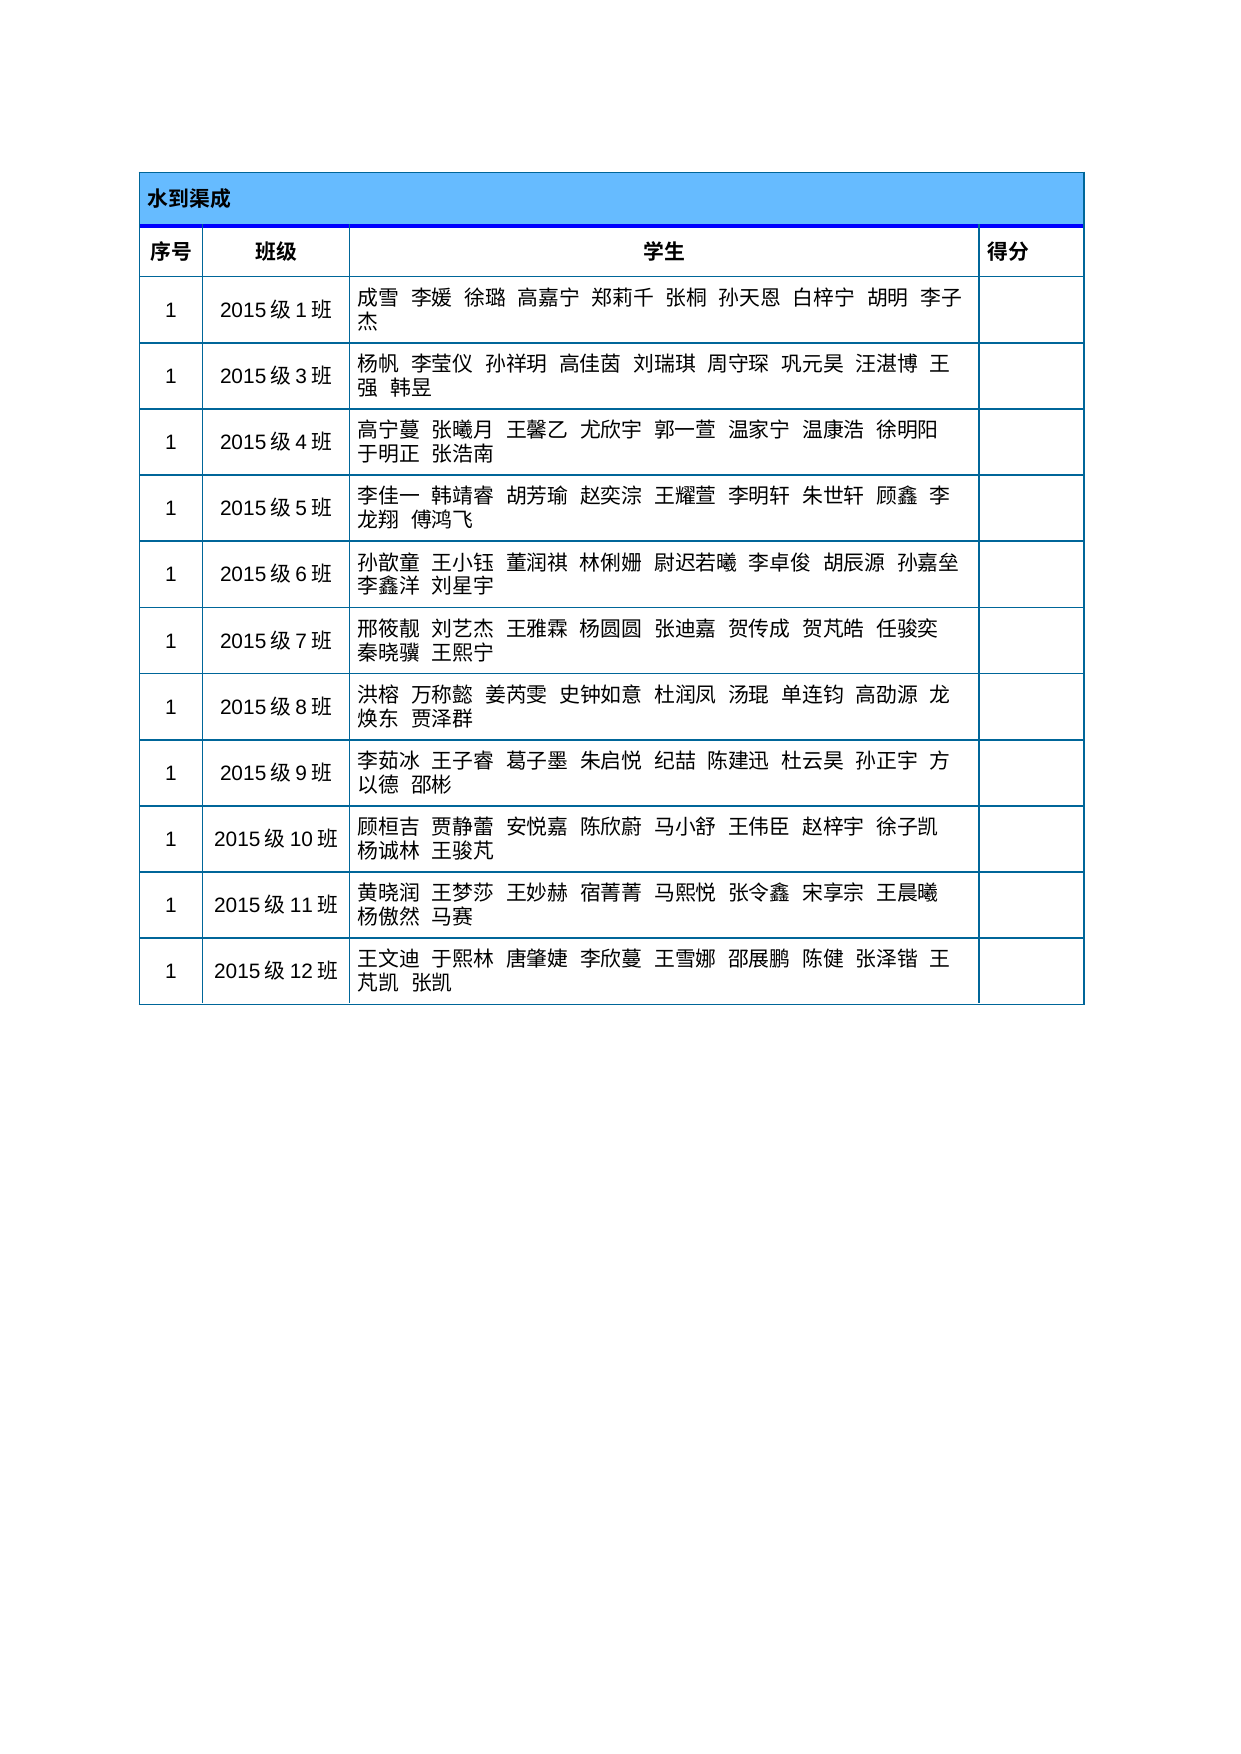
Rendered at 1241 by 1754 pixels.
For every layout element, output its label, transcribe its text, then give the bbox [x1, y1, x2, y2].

table_cell 李佳一 韩靖睿 胡芳瑜 赵奕淙 王耀萱 李明轩 朱世轩 顾鑫 李龙翔 傅鸿飞 [350, 476, 978, 540]
table_cell 1 [140, 410, 202, 474]
table_cell 1 [140, 344, 202, 408]
table_cell 洪榕 万称懿 姜芮雯 史钟如意 杜润凤 汤琨 单连钧 高劭源 龙焕东 贾泽群 [350, 674, 978, 739]
table_cell 2015级7班 [203, 608, 349, 673]
table_cell 2015级3班 [203, 344, 349, 408]
table_cell [980, 344, 1083, 408]
table_cell [980, 807, 1083, 871]
table_cell 高宁蔓 张曦月 王馨乙 尤欣宇 郭一萱 温家宁 温康浩 徐明阳 于明正 张浩南 [350, 410, 978, 474]
table_cell 1 [140, 476, 202, 540]
table_cell 2015级6班 [203, 542, 349, 607]
table_cell 2015级9班 [203, 741, 349, 805]
table_cell 2015级12班 [203, 939, 349, 1003]
table_cell 邢筱靓 刘艺杰 王雅霖 杨圆圆 张迪嘉 贺传成 贺芃皓 任骏奕 秦晓骥 王熙宁 [350, 608, 978, 673]
table_cell [980, 741, 1083, 805]
table_cell [980, 939, 1083, 1003]
table_cell 1 [140, 608, 202, 673]
table_cell 1 [140, 542, 202, 607]
table_cell [980, 873, 1083, 937]
table_cell 孙歆童 王小钰 董润祺 林俐姗 尉迟若曦 李卓俊 胡辰源 孙嘉垒 李鑫洋 刘星宇 [350, 542, 978, 607]
table_cell [980, 608, 1083, 673]
table_cell 1 [140, 674, 202, 739]
table_cell 得分 [980, 228, 1083, 276]
table_cell 序号 [140, 228, 202, 276]
table_cell 黄晓润 王梦莎 王妙赫 宿菁菁 马熙悦 张令鑫 宋享宗 王晨曦 杨傲然 马赛 [350, 873, 978, 937]
table_cell 王文迪 于熙林 唐肇婕 李欣蔓 王雪娜 邵展鹏 陈健 张泽锴 王芃凯 张凯 [350, 939, 978, 1003]
table_cell 1 [140, 939, 202, 1003]
table_cell 2015级10班 [203, 807, 349, 871]
table_cell 1 [140, 807, 202, 871]
table_cell 杨帆 李莹仪 孙祥玥 高佳茵 刘瑞琪 周守琛 巩元昊 汪湛博 王强 韩昱 [350, 344, 978, 408]
table_cell 2015级1班 [203, 277, 349, 342]
table_cell [980, 476, 1083, 540]
table_header 水到渠成 [140, 173, 1083, 224]
table_cell [980, 410, 1083, 474]
table_cell 2015级4班 [203, 410, 349, 474]
table_cell 2015级8班 [203, 674, 349, 739]
table_cell 班级 [203, 228, 349, 276]
table_cell 成雪 李媛 徐璐 高嘉宁 郑莉千 张桐 孙天恩 白梓宁 胡明 李子杰 [350, 277, 978, 342]
table_cell 2015级11班 [203, 873, 349, 937]
table_cell 学生 [350, 228, 978, 276]
table_cell 1 [140, 873, 202, 937]
table_cell 李茹冰 王子睿 葛子墨 朱启悦 纪喆 陈建迅 杜云昊 孙正宇 方以德 邵彬 [350, 741, 978, 805]
table_cell [980, 542, 1083, 607]
table_cell 2015级5班 [203, 476, 349, 540]
table_cell 1 [140, 741, 202, 805]
table_cell [980, 277, 1083, 342]
table_cell 1 [140, 277, 202, 342]
table_cell 顾桓吉 贾静蕾 安悦嘉 陈欣蔚 马小舒 王伟臣 赵梓宇 徐子凯 杨诚林 王骏芃 [350, 807, 978, 871]
table_cell [980, 674, 1083, 739]
